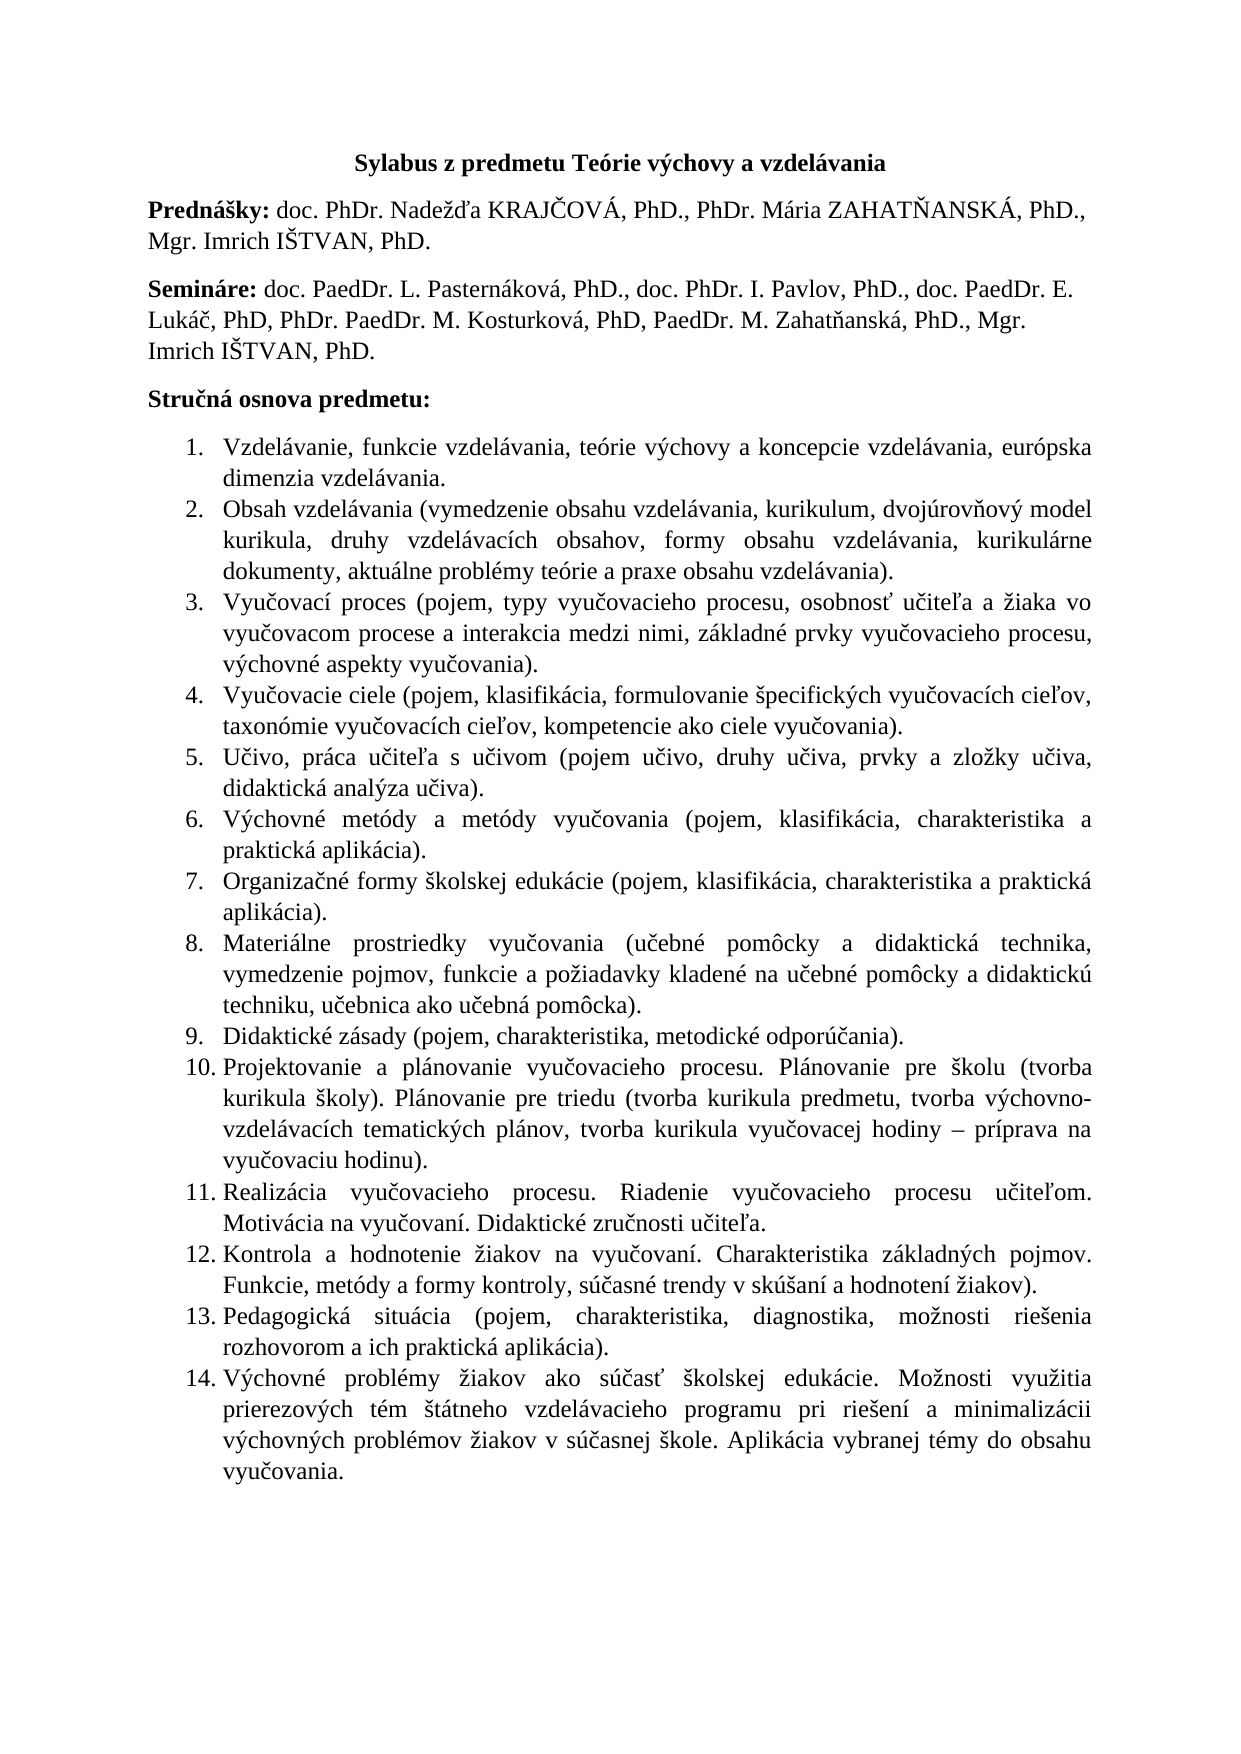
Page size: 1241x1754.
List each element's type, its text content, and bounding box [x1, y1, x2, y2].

list Realizácia vyučovacieho procesu. Riadenie vyučovacieho procesu učiteľom. Motivácia na vyučovaní. Didaktické zručnosti učiteľa. [185, 1177, 1093, 1236]
list Materiálne prostriedky vyučovania (učebné pomôcky a didaktická technika, vymedzenie pojmov, funkcie a požiadavky kladené na učebné pomôcky a didaktickú techniku, učebnica ako učebná pomôcka). [185, 928, 1093, 1019]
list Výchovné metódy a metódy vyučovania (pojem, klasifikácia, charakteristika a praktická aplikácia). [185, 804, 1093, 864]
text Semináre: doc. PaedDr. L. Pasternáková, PhD., doc. PhDr. I. Pavlov, PhD., doc. PaedDr. E. Lukáč, PhD, PhDr. PaedDr. M. Kosturková, PhD, PaedDr. M. Zahatňanská, PhD., Mgr. Imrich IŠTVAN, PhD. [148, 274, 1093, 365]
list Vyučovacie ciele (pojem, klasifikácia, formulovanie špecifických vyučovacích cieľov, taxonómie vyučovacích cieľov, kompetencie ako ciele vyučovania). [185, 680, 1093, 740]
list Pedagogická situácia (pojem, charakteristika, diagnostika, možnosti riešenia rozhovorom a ich praktická aplikácia). [185, 1301, 1093, 1361]
list Vzdelávanie, funkcie vzdelávania, teórie výchovy a koncepcie vzdelávania, európska dimenzia vzdelávania. [185, 432, 1093, 491]
text Stručná osnova predmetu: [148, 384, 1093, 413]
text Prednášky: doc. PhDr. Nadežďa KRAJČOVÁ, PhD., PhDr. Mária ZAHATŇANSKÁ, PhD., Mgr. Imrich IŠTVAN, PhD. [148, 195, 1093, 255]
list Kontrola a hodnotenie žiakov na vyučovaní. Charakteristika základných pojmov. Funkcie, metódy a formy kontroly, súčasné trendy v skúšaní a hodnotení žiakov). [185, 1239, 1093, 1298]
list Vyučovací proces (pojem, typy vyučovacieho procesu, osobnosť učiteľa a žiaka vo vyučovacom procese a interakcia medzi nimi, základné prvky vyučovacieho procesu, výchovné aspekty vyučovania). [185, 587, 1093, 678]
list Didaktické zásady (pojem, charakteristika, metodické odporúčania). [185, 1021, 1093, 1050]
list Projektovanie a plánovanie vyučovacieho procesu. Plánovanie pre školu (tvorba kurikula školy). Plánovanie pre triedu (tvorba kurikula predmetu, tvorba výchovno-vzdelávacích tematických plánov, tvorba kurikula vyučovacej hodiny – príprava na vyučovaciu hodinu). [185, 1052, 1093, 1174]
list Učivo, práca učiteľa s učivom (pojem učivo, druhy učiva, prvky a zložky učiva, didaktická analýza učiva). [185, 742, 1093, 802]
list Výchovné problémy žiakov ako súčasť školskej edukácie. Možnosti využitia prierezových tém štátneho vzdelávacieho programu pri riešení a minimalizácii výchovných problémov žiakov v súčasnej škole. Aplikácia vybranej témy do obsahu vyučovania. [185, 1363, 1093, 1485]
list Obsah vzdelávania (vymedzenie obsahu vzdelávania, kurikulum, dvojúrovňový model kurikula, druhy vzdelávacích obsahov, formy obsahu vzdelávania, kurikulárne dokumenty, aktuálne problémy teórie a praxe obsahu vzdelávania). [185, 494, 1093, 584]
text Sylabus z predmetu Teórie výchovy a vzdelávania [148, 148, 1093, 176]
list Organizačné formy školskej edukácie (pojem, klasifikácia, charakteristika a praktická aplikácia). [185, 866, 1093, 926]
